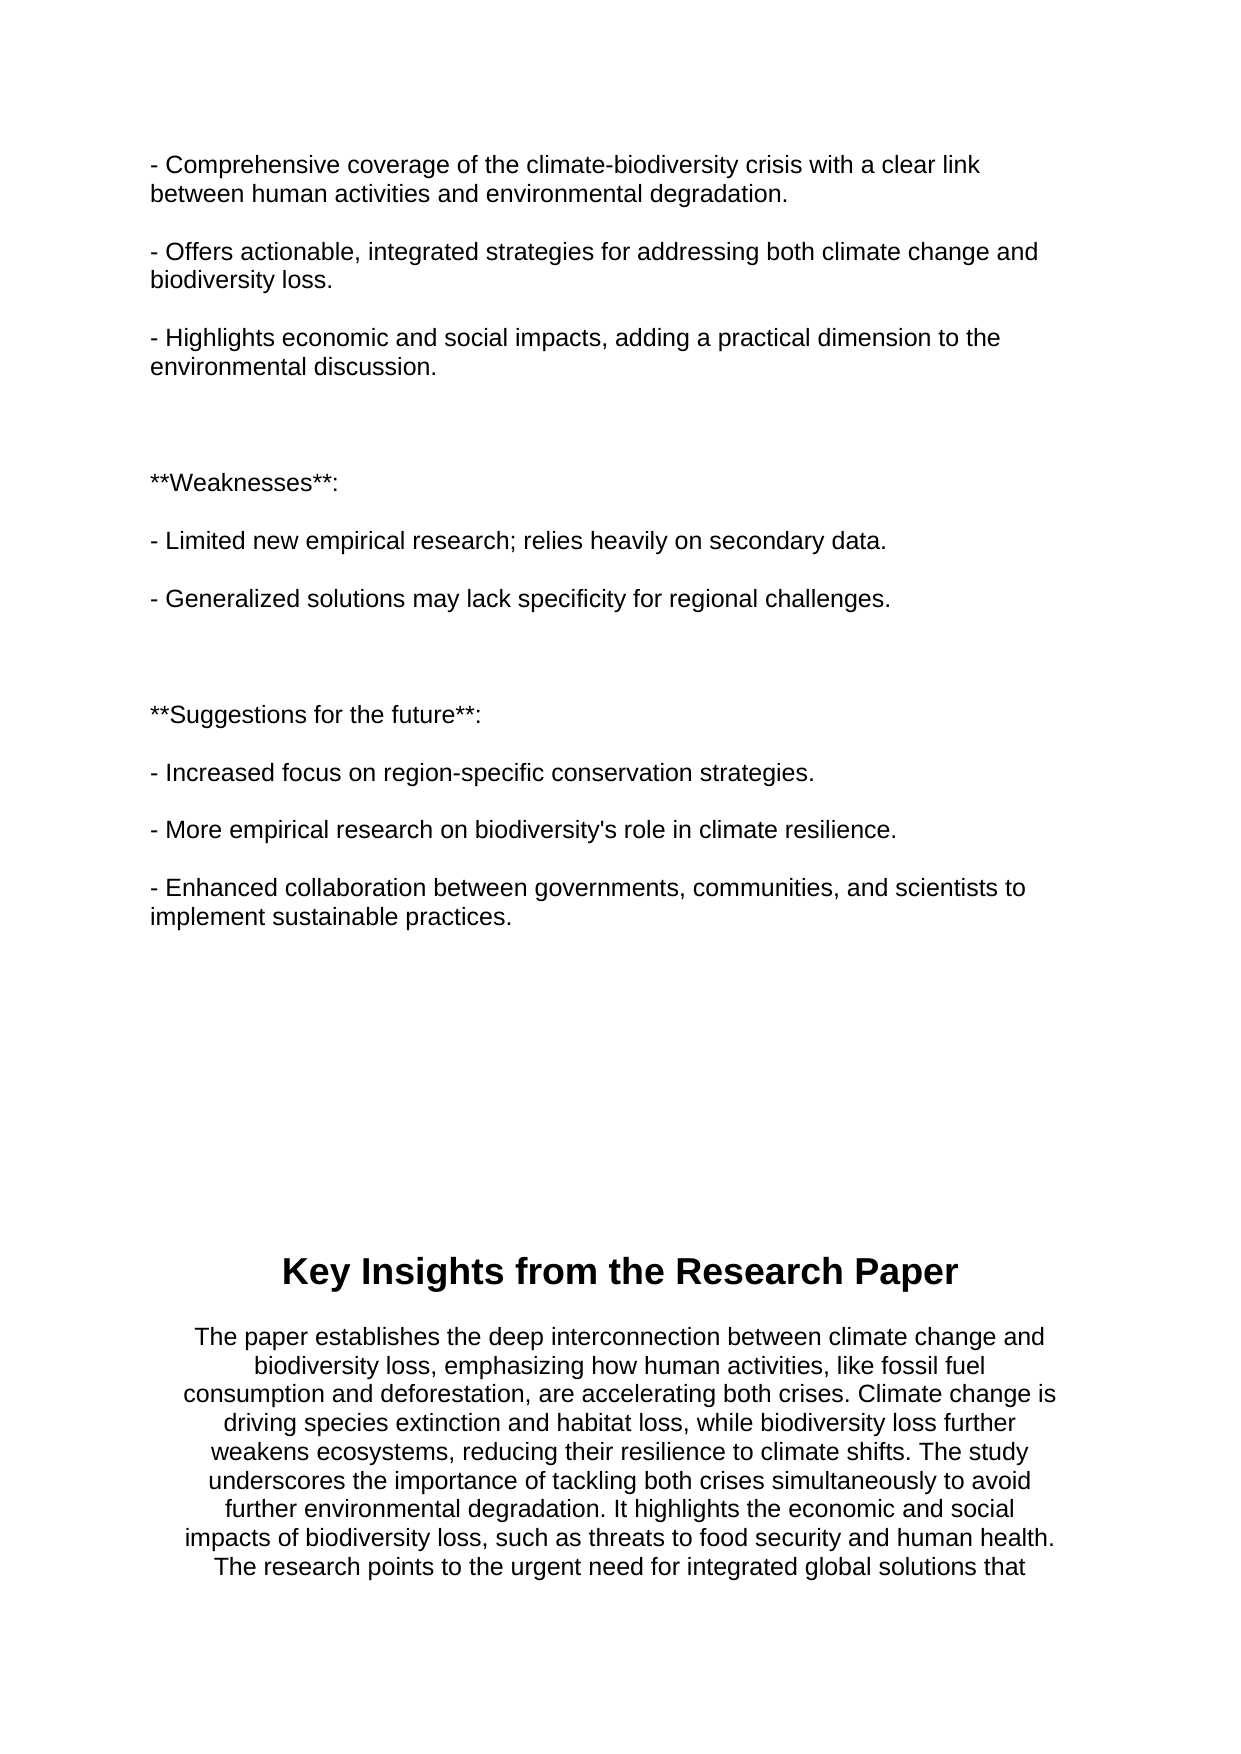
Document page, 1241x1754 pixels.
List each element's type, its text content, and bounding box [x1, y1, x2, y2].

text - Highlights economic and social impacts, adding a practical dimension to the environmental discussion. [150, 323, 1059, 381]
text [181, 1322, 1059, 1581]
text - Increased focus on region-specific conservation strategies. [150, 757, 1059, 786]
text - Generalized solutions may lack specificity for regional challenges. [150, 584, 1059, 612]
text **Weaknesses**: [150, 468, 1059, 497]
text Key Insights from the Research Paper [181, 1249, 1059, 1293]
text - Comprehensive coverage of the climate-biodiversity crisis with a clear link between human activities and environmental degradation. [150, 150, 1059, 207]
text - Limited new empirical research; relies heavily on secondary data. [150, 526, 1059, 554]
text **Suggestions for the future**: [150, 699, 1059, 728]
text - More empirical research on biodiversity's role in climate resilience. [150, 815, 1059, 844]
text - Offers actionable, integrated strategies for addressing both climate change and biodiversity loss. [150, 237, 1059, 294]
text - Enhanced collaboration between governments, communities, and scientists to implement sustainable practices. [150, 873, 1090, 931]
